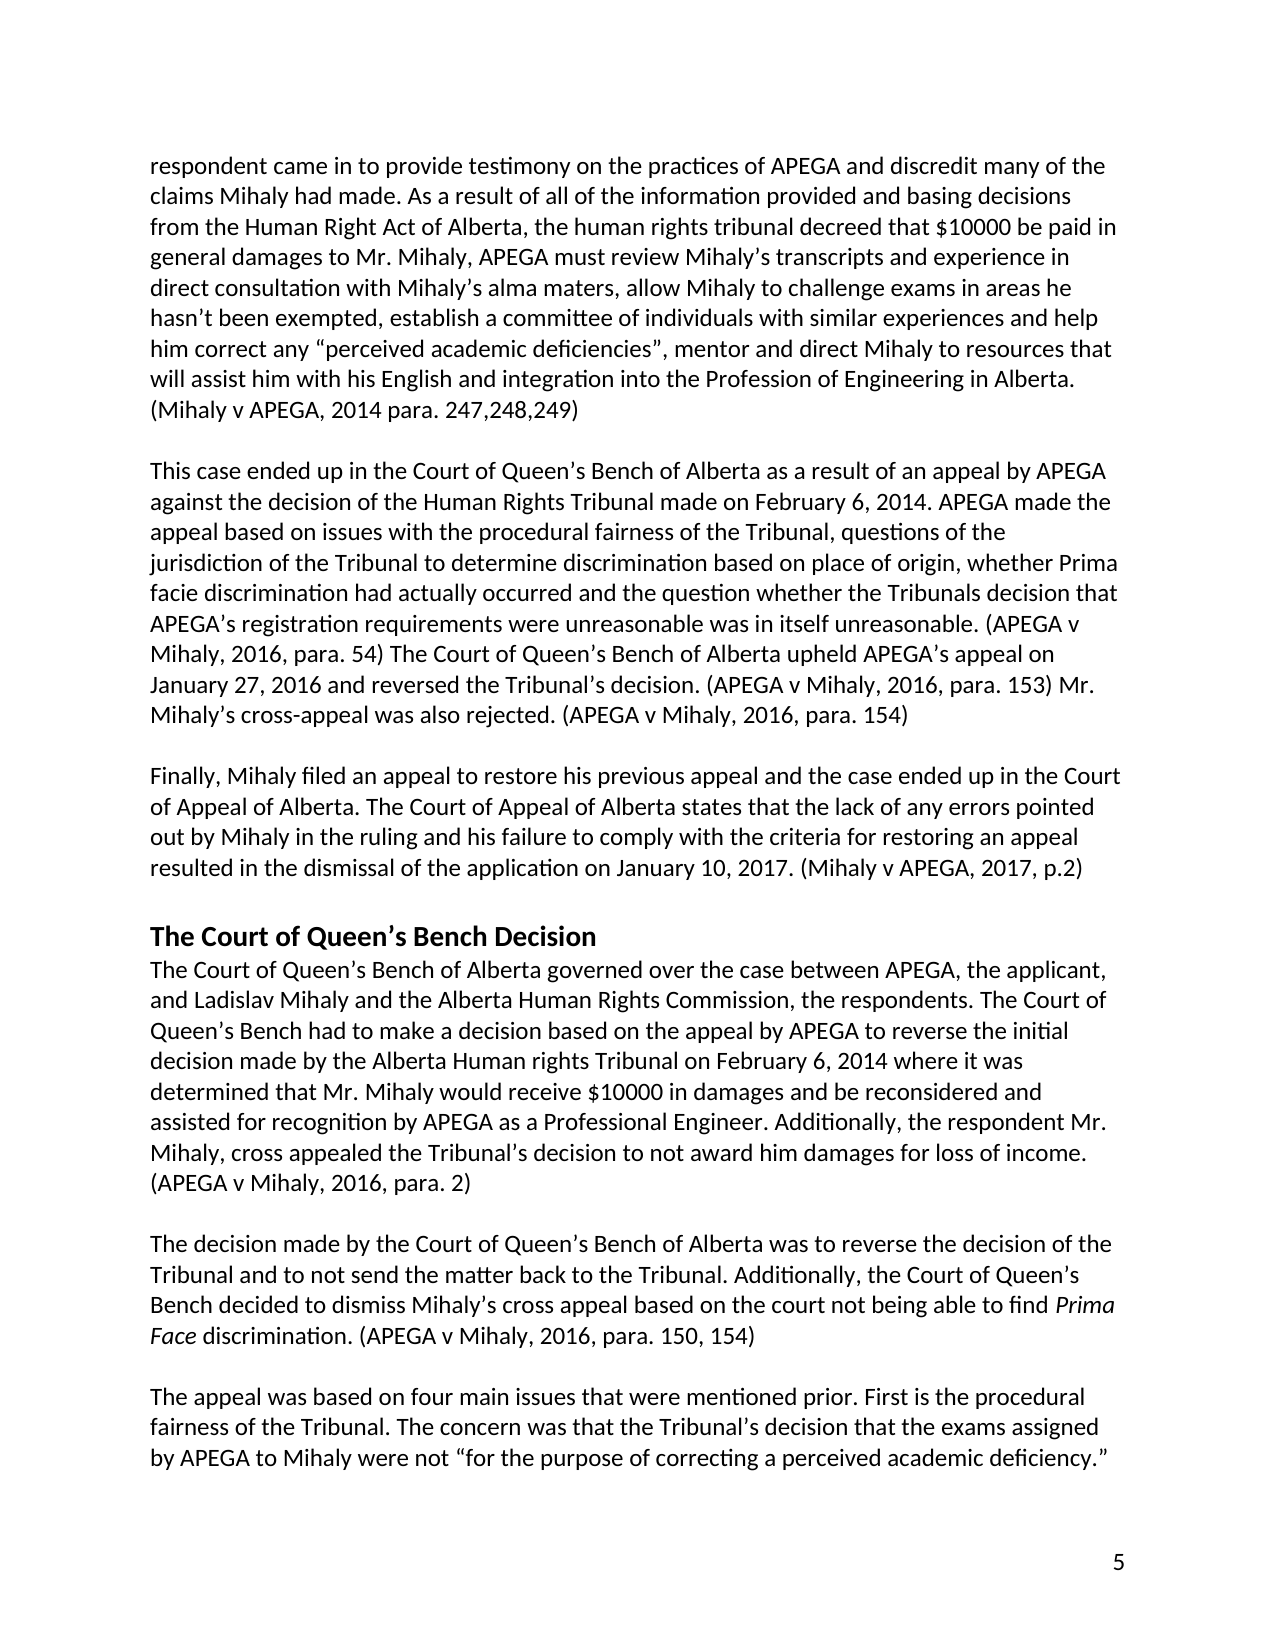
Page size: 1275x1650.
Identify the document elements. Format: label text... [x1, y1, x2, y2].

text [150, 150, 1125, 425]
text The Court of Queen’s Bench Decision [150, 918, 1125, 954]
text The decision made by the Court of Queen’s Bench of Alberta was to reverse the decision of the Tribunal and to not send the matter back to the Tribunal. Additionally, the Court of Queen’s Bench decided to dismiss Mihaly’s cross appeal based on the court not being able to find Prima Face discrimination. (APEGA v Mihaly, 2016, para. 150, 154) [150, 1228, 1125, 1351]
text The Court of Queen’s Bench of Alberta governed over the case between APEGA, the applicant, and Ladislav Mihaly and the Alberta Human Rights Commission, the respondents. The Court of Queen’s Bench had to make a decision based on the appeal by APEGA to reverse the initial decision made by the Alberta Human rights Tribunal on February 6, 2014 where it was determined that Mr. Mihaly would receive $10000 in damages and be reconsidered and assisted for recognition by APEGA as a Professional Engineer. Additionally, the respondent Mr. Mihaly, cross appealed the Tribunal’s decision to not award him damages for loss of income. (APEGA v Mihaly, 2016, para. 2) [150, 954, 1125, 1198]
text This case ended up in the Court of Queen’s Bench of Alberta as a result of an appeal by APEGA against the decision of the Human Rights Tribunal made on February 6, 2014. APEGA made the appeal based on issues with the procedural fairness of the Tribunal, questions of the jurisdiction of the Tribunal to determine discrimination based on place of origin, whether Prima facie discrimination had actually occurred and the question whether the Tribunals decision that APEGA’s registration requirements were unreasonable was in itself unreasonable. (APEGA v Mihaly, 2016, para. 54) The Court of Queen’s Bench of Alberta upheld APEGA’s appeal on January 27, 2016 and reversed the Tribunal’s decision. (APEGA v Mihaly, 2016, para. 153) Mr. Mihaly’s cross-appeal was also rejected. (APEGA v Mihaly, 2016, para. 154) [150, 455, 1125, 730]
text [150, 1381, 1125, 1473]
text Finally, Mihaly filed an appeal to restore his previous appeal and the case ended up in the Court of Appeal of Alberta. The Court of Appeal of Alberta states that the lack of any errors pointed out by Mihaly in the ruling and his failure to comply with the criteria for restoring an appeal resulted in the dismissal of the application on January 10, 2017. (Mihaly v APEGA, 2017, p.2) [150, 760, 1125, 882]
